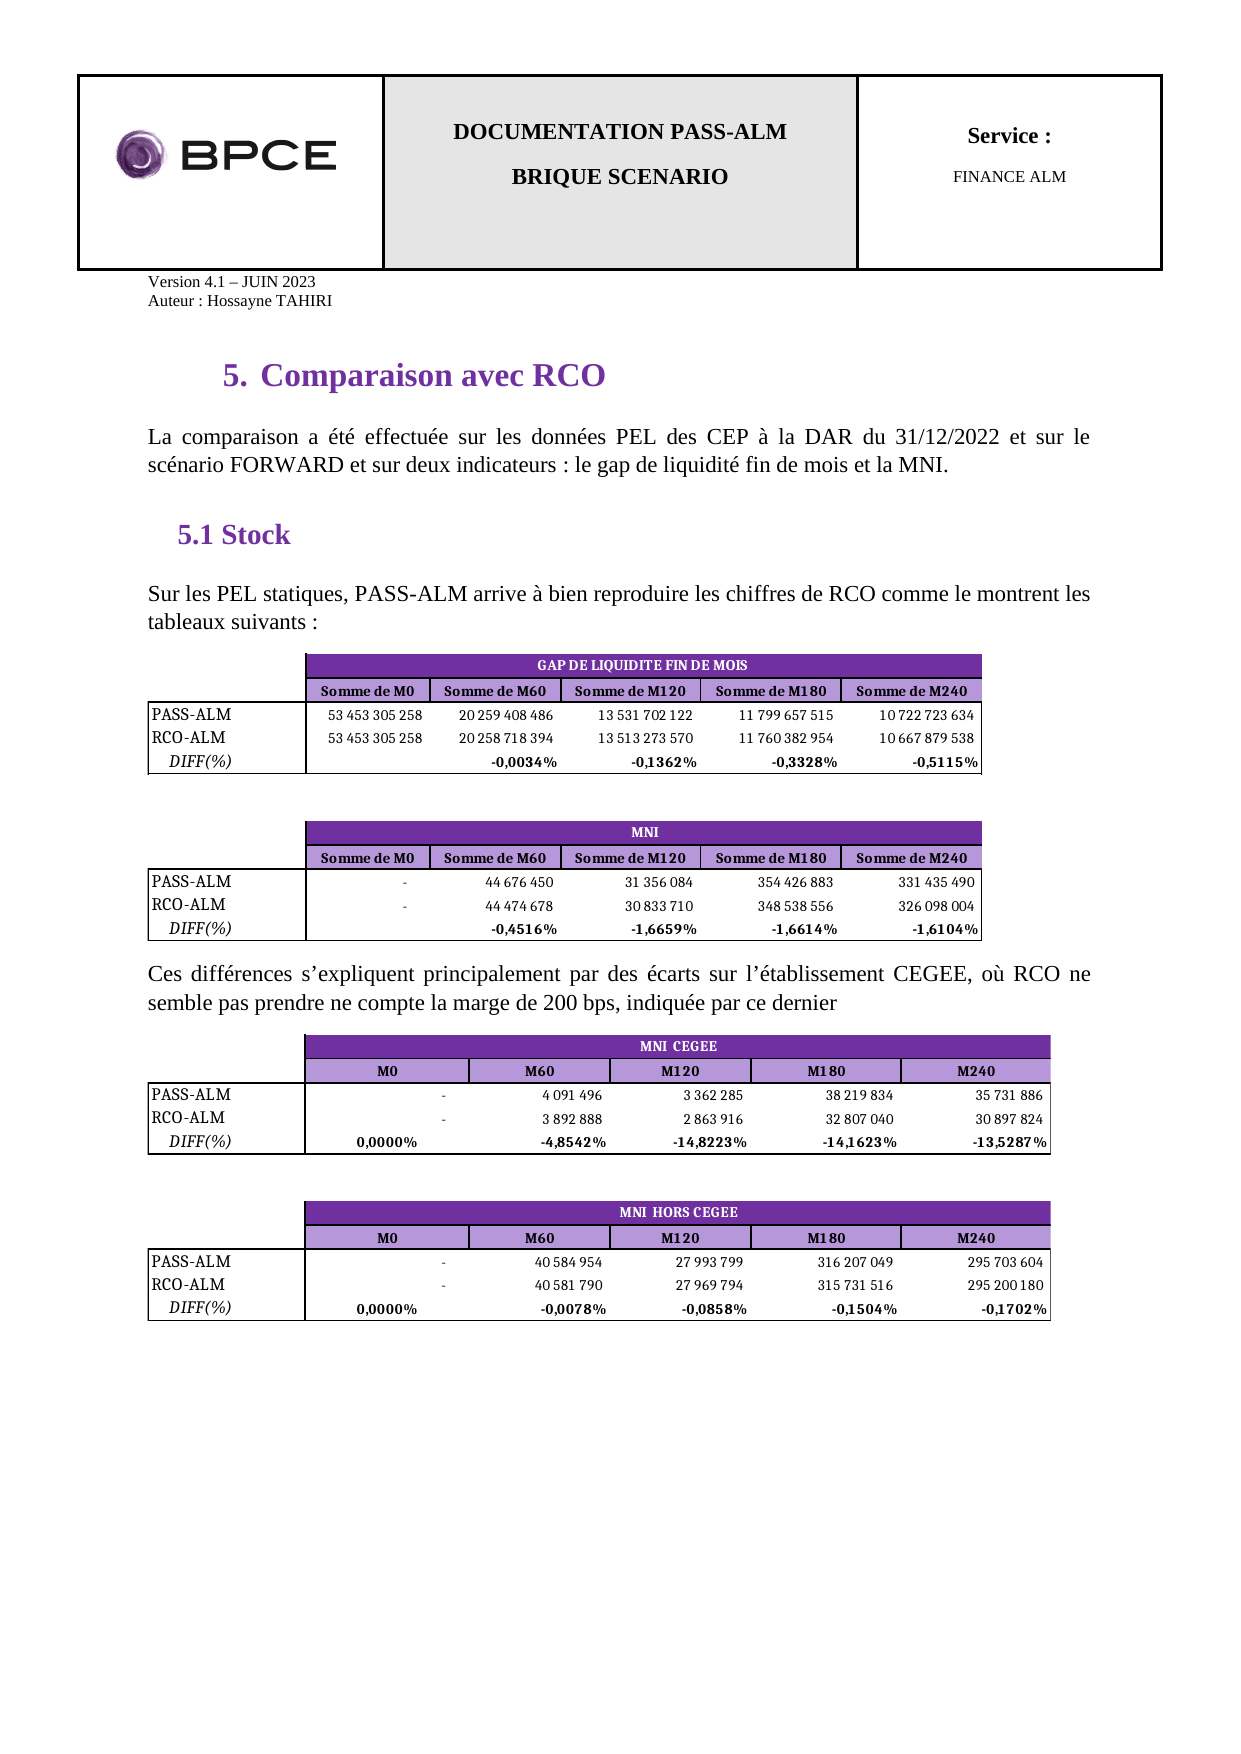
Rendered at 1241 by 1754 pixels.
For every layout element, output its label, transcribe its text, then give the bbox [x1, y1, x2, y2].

text Sur les PEL statiques, PASS-ALM arrive à bien reproduire les chiffres de RCO comme le montrent les tableaux suivants : [148, 580, 1093, 634]
subtitle Comparaison avec RCO [223, 355, 1093, 393]
picture [105, 115, 357, 192]
text Ces différences s’expliquent principalement par des écarts sur l’établissement CEGEE, où RCO ne semble pas prendre ne compte la marge de 200 bps, indiquée par ce dernier [148, 961, 1093, 1015]
subtitle 5.1 Stock [148, 517, 1093, 551]
text La comparaison a été effectuée sur les données PEL des CEP à la DAR du 31/12/2022 et sur le scénario FORWARD et sur deux indicateurs : le gap de liquidité fin de mois et la MNI. [148, 423, 1093, 477]
